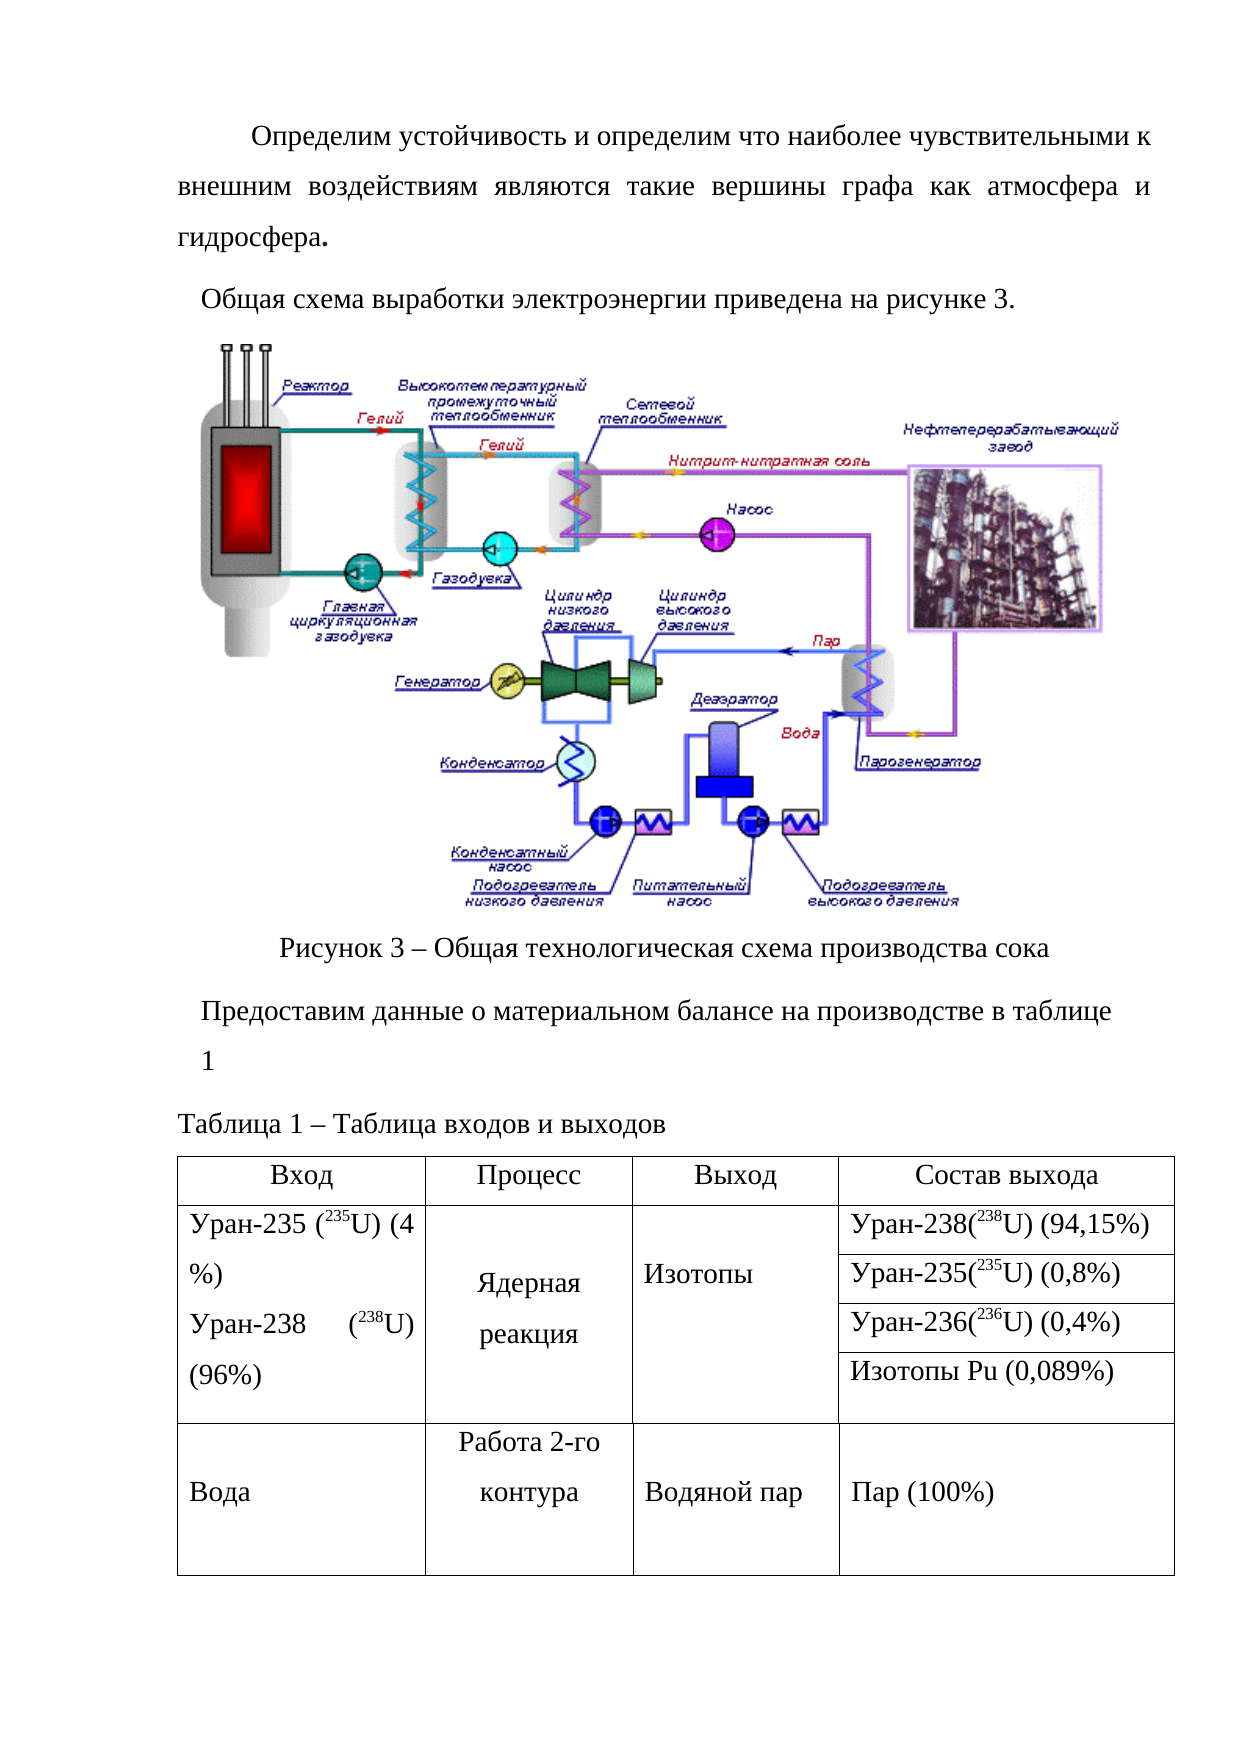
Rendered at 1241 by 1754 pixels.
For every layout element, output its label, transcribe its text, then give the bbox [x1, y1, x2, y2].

table_cell Ядерная реакция [426, 1206, 632, 1423]
table_cell Уран-235 (235U) (4 %) Уран-238 (238U) (96%) [178, 1206, 425, 1423]
table_header Состав выхода [839, 1157, 1174, 1205]
table_cell Водяной пар [634, 1424, 839, 1575]
text Рисунок 3 – Общая технологическая схема производства сока [201, 914, 1128, 963]
picture [200, 344, 1139, 914]
table_header Вход [178, 1157, 425, 1205]
text Предоставим данные о материальном балансе на производстве в таблице 1 [201, 993, 1128, 1077]
table_cell Уран-238(238U) (94,15%) [839, 1206, 1174, 1254]
text Общая схема выработки электроэнергии приведена на рисунке 3. [177, 282, 1128, 315]
table_header Выход [633, 1157, 838, 1205]
table_cell Уран-236(236U) (0,4%) [839, 1304, 1174, 1352]
table_cell Пар (100%) [840, 1424, 1174, 1575]
table_cell Уран-235(235U) (0,8%) [839, 1255, 1174, 1303]
table_cell Вода [178, 1424, 425, 1575]
table_cell Изотопы Pu (0,089%) [839, 1353, 1174, 1423]
text Таблица 1 – Таблица входов и выходов [177, 1106, 1152, 1139]
table_cell Изотопы [633, 1206, 838, 1423]
text Определим устойчивость и определим что наиболее чувствительными к внешним воздействиям являются такие вершины графа как атмосфера и гидросфера. [177, 118, 1152, 252]
table_header Процесс [426, 1157, 632, 1205]
table_cell Работа 2-го контура [426, 1424, 633, 1575]
